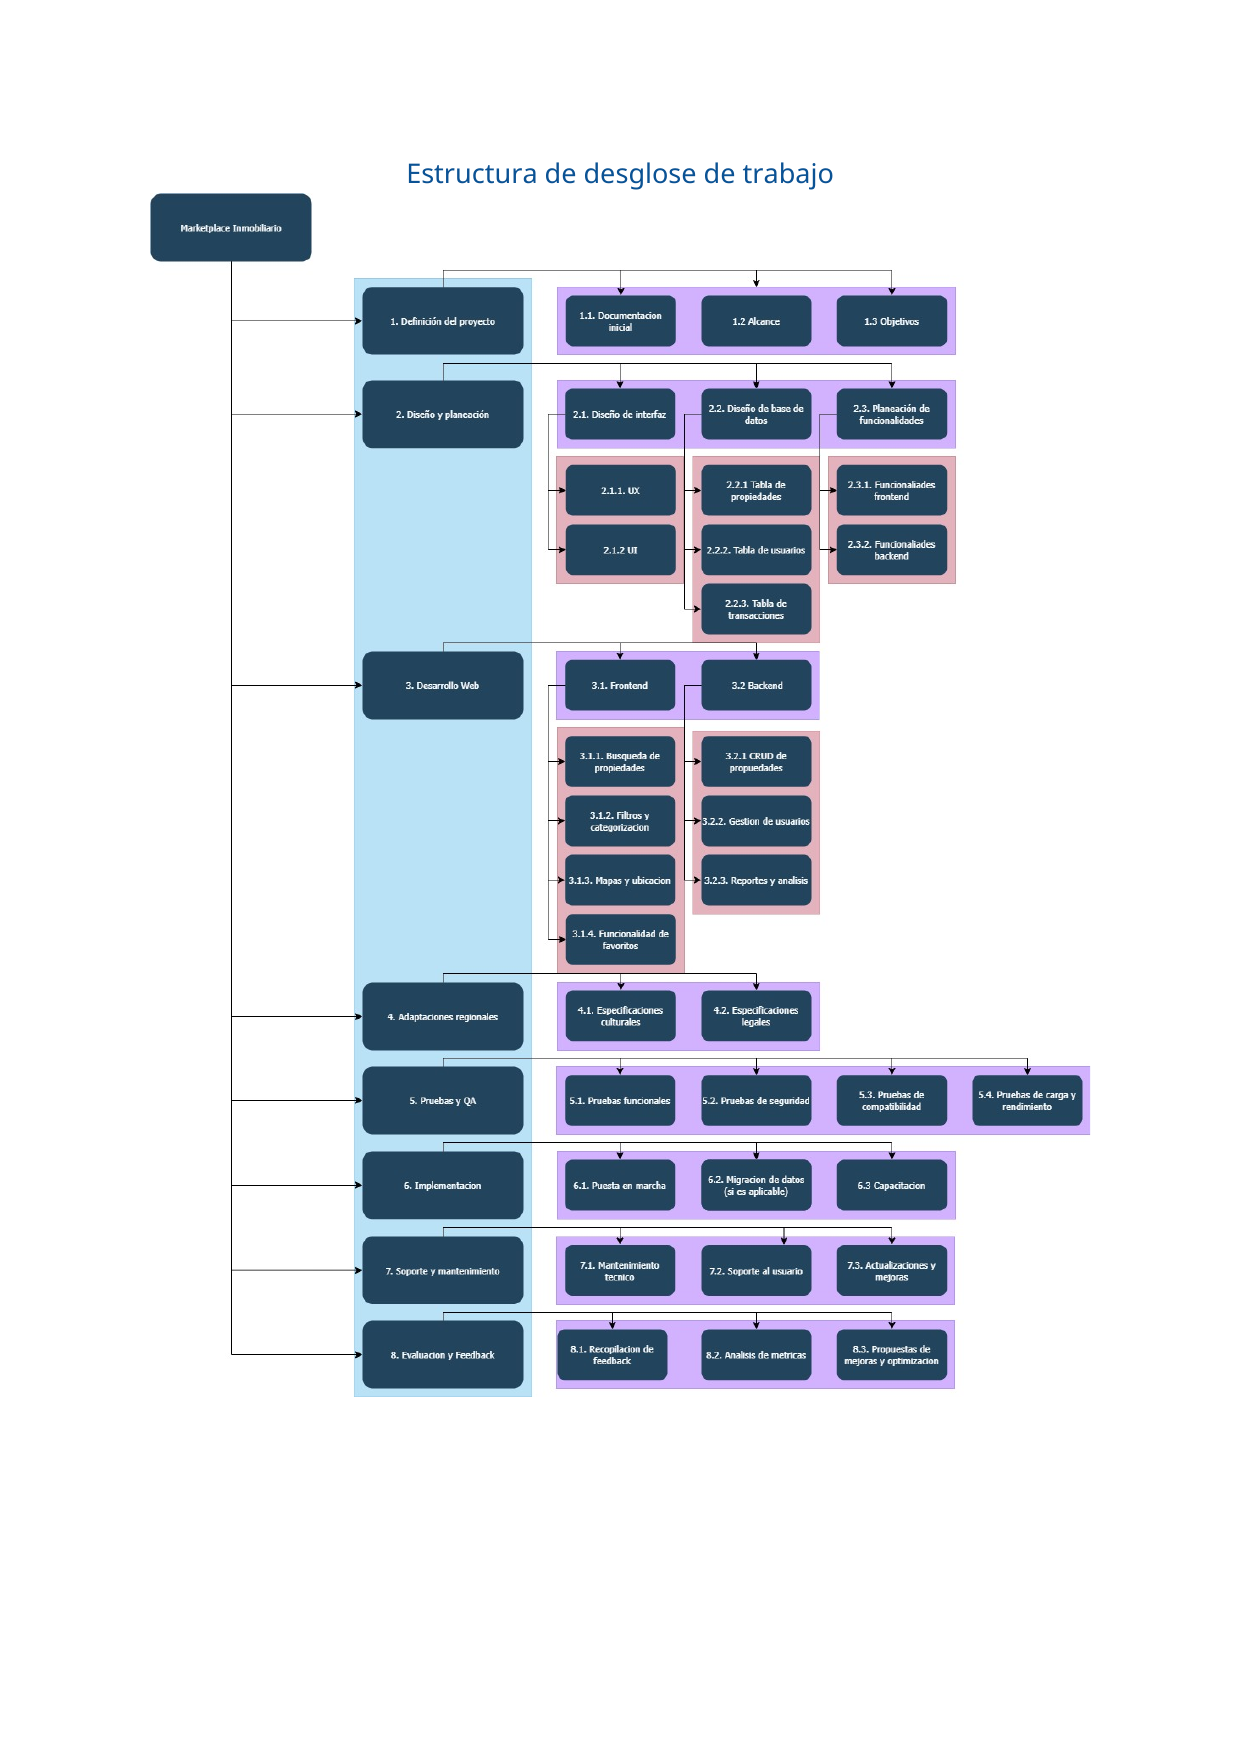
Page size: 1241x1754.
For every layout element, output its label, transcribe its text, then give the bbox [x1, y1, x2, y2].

picture [150, 193, 1091, 1397]
subtitle Estructura de desglose de trabajo [150, 154, 1090, 191]
